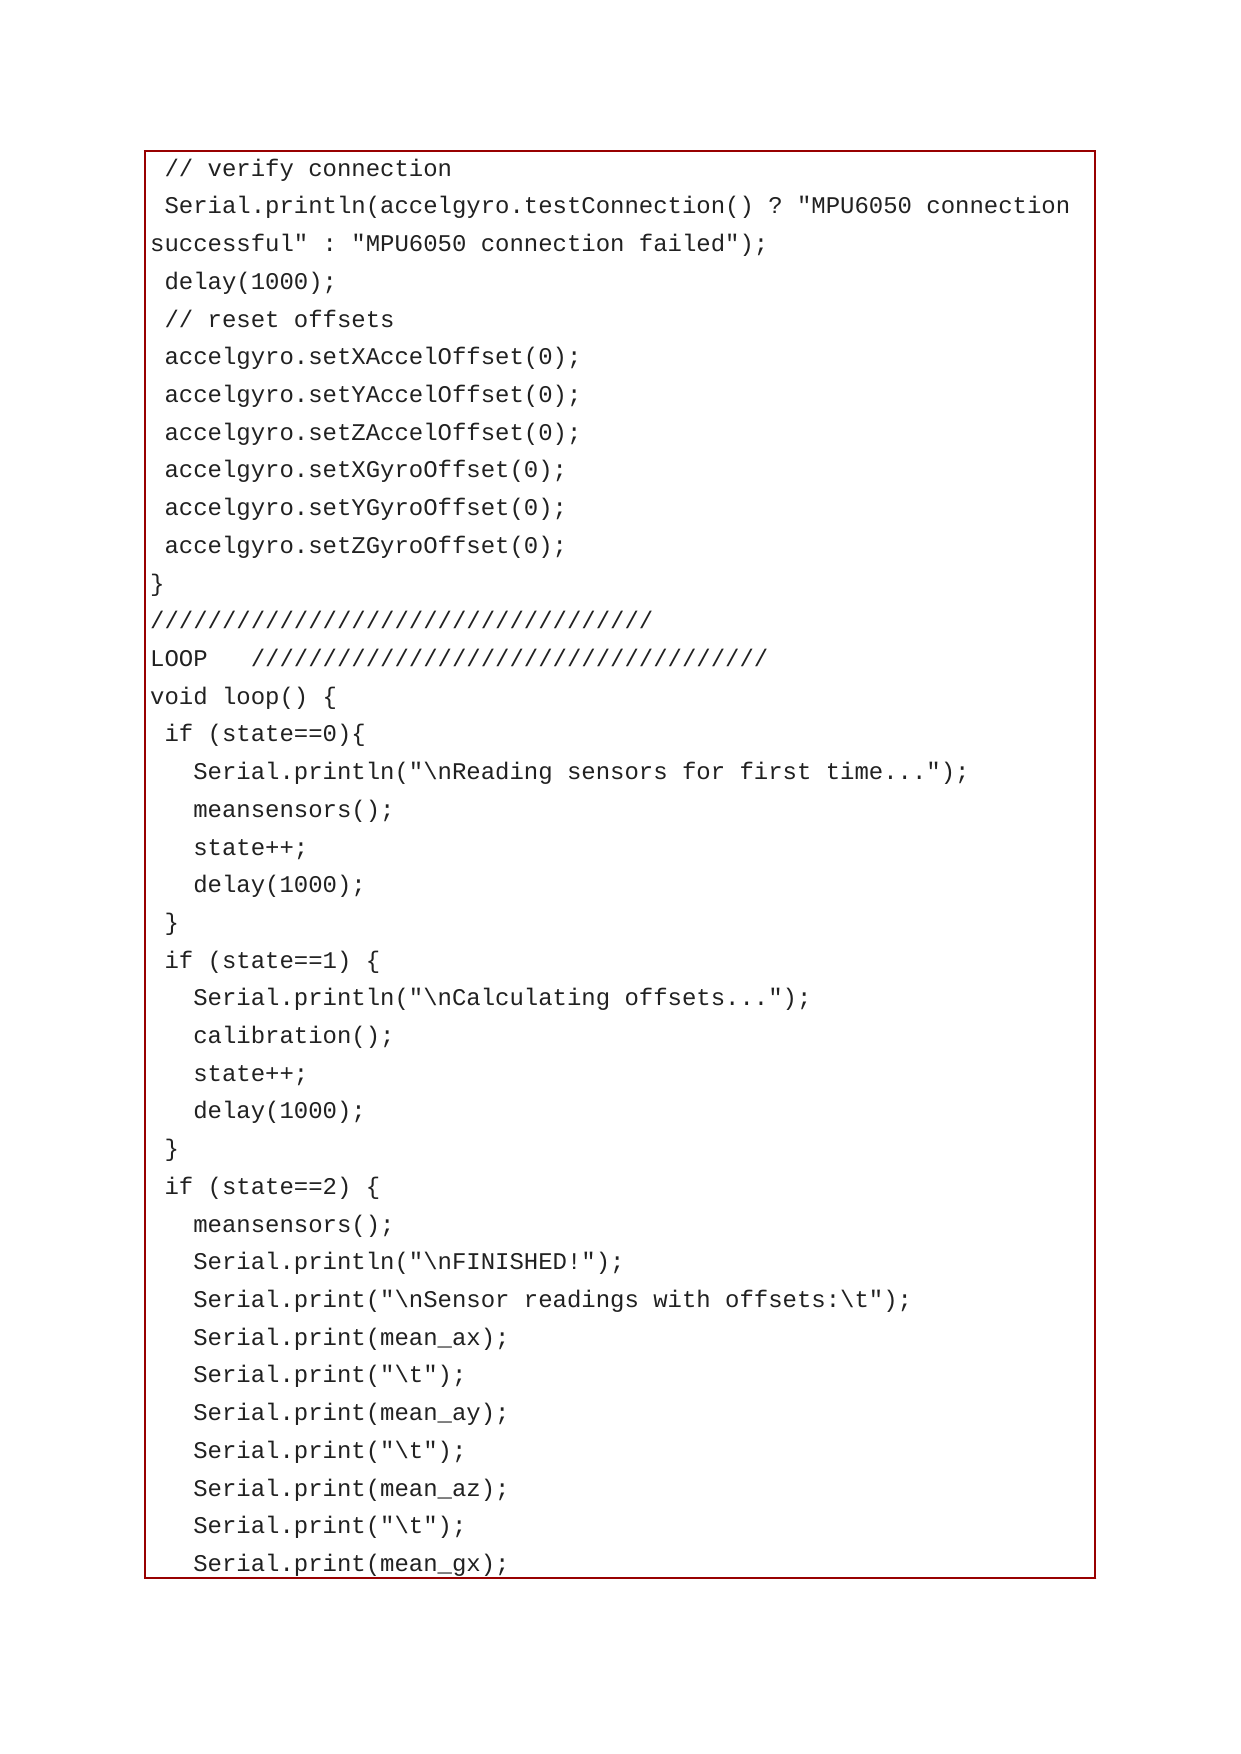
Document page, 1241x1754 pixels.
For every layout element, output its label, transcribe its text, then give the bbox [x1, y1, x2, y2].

text Serial.print("\nSensor readings with offsets:\t"); [146, 1281, 1094, 1315]
text Serial.println("\nCalculating offsets..."); [146, 979, 1094, 1013]
text accelgyro.setYAccelOffset(0); [146, 376, 1094, 410]
text meansensors(); [146, 791, 1094, 824]
text accelgyro.setZAccelOffset(0); [146, 414, 1094, 447]
text delay(1000); [146, 263, 1094, 297]
text meansensors(); [146, 1206, 1094, 1239]
text // verify connection [146, 152, 1094, 183]
text accelgyro.setXAccelOffset(0); [146, 338, 1094, 372]
text delay(1000); [146, 1093, 1094, 1126]
text Serial.print(mean_gx); [146, 1545, 1094, 1577]
text if (state==1) { [146, 942, 1094, 975]
text state++; [146, 829, 1094, 862]
text /////////////////////////////////// LOOP //////////////////////////////////// [146, 602, 1094, 674]
text Serial.print("\t"); [146, 1357, 1094, 1390]
text delay(1000); [146, 866, 1094, 900]
text accelgyro.setXGyroOffset(0); [146, 452, 1094, 485]
text Serial.print("\t"); [146, 1432, 1094, 1466]
text Serial.print(mean_ay); [146, 1394, 1094, 1428]
text Serial.println(accelgyro.testConnection() ? "MPU6050 connection successful" : "MPU6050 connection failed"); [146, 188, 1094, 259]
text Serial.print(mean_az); [146, 1470, 1094, 1503]
text void loop() { [146, 678, 1094, 711]
text // reset offsets [146, 301, 1094, 334]
text } [146, 565, 1094, 598]
text calibration(); [146, 1017, 1094, 1051]
text Serial.println("\nFINISHED!"); [146, 1243, 1094, 1277]
text Serial.println("\nReading sensors for first time..."); [146, 753, 1094, 787]
text accelgyro.setZGyroOffset(0); [146, 527, 1094, 561]
text accelgyro.setYGyroOffset(0); [146, 489, 1094, 523]
text state++; [146, 1055, 1094, 1088]
text if (state==2) { [146, 1168, 1094, 1202]
text if (state==0){ [146, 716, 1094, 749]
text } [146, 1130, 1094, 1164]
text } [146, 904, 1094, 938]
text Serial.print("\t"); [146, 1507, 1094, 1541]
text Serial.print(mean_ax); [146, 1319, 1094, 1352]
